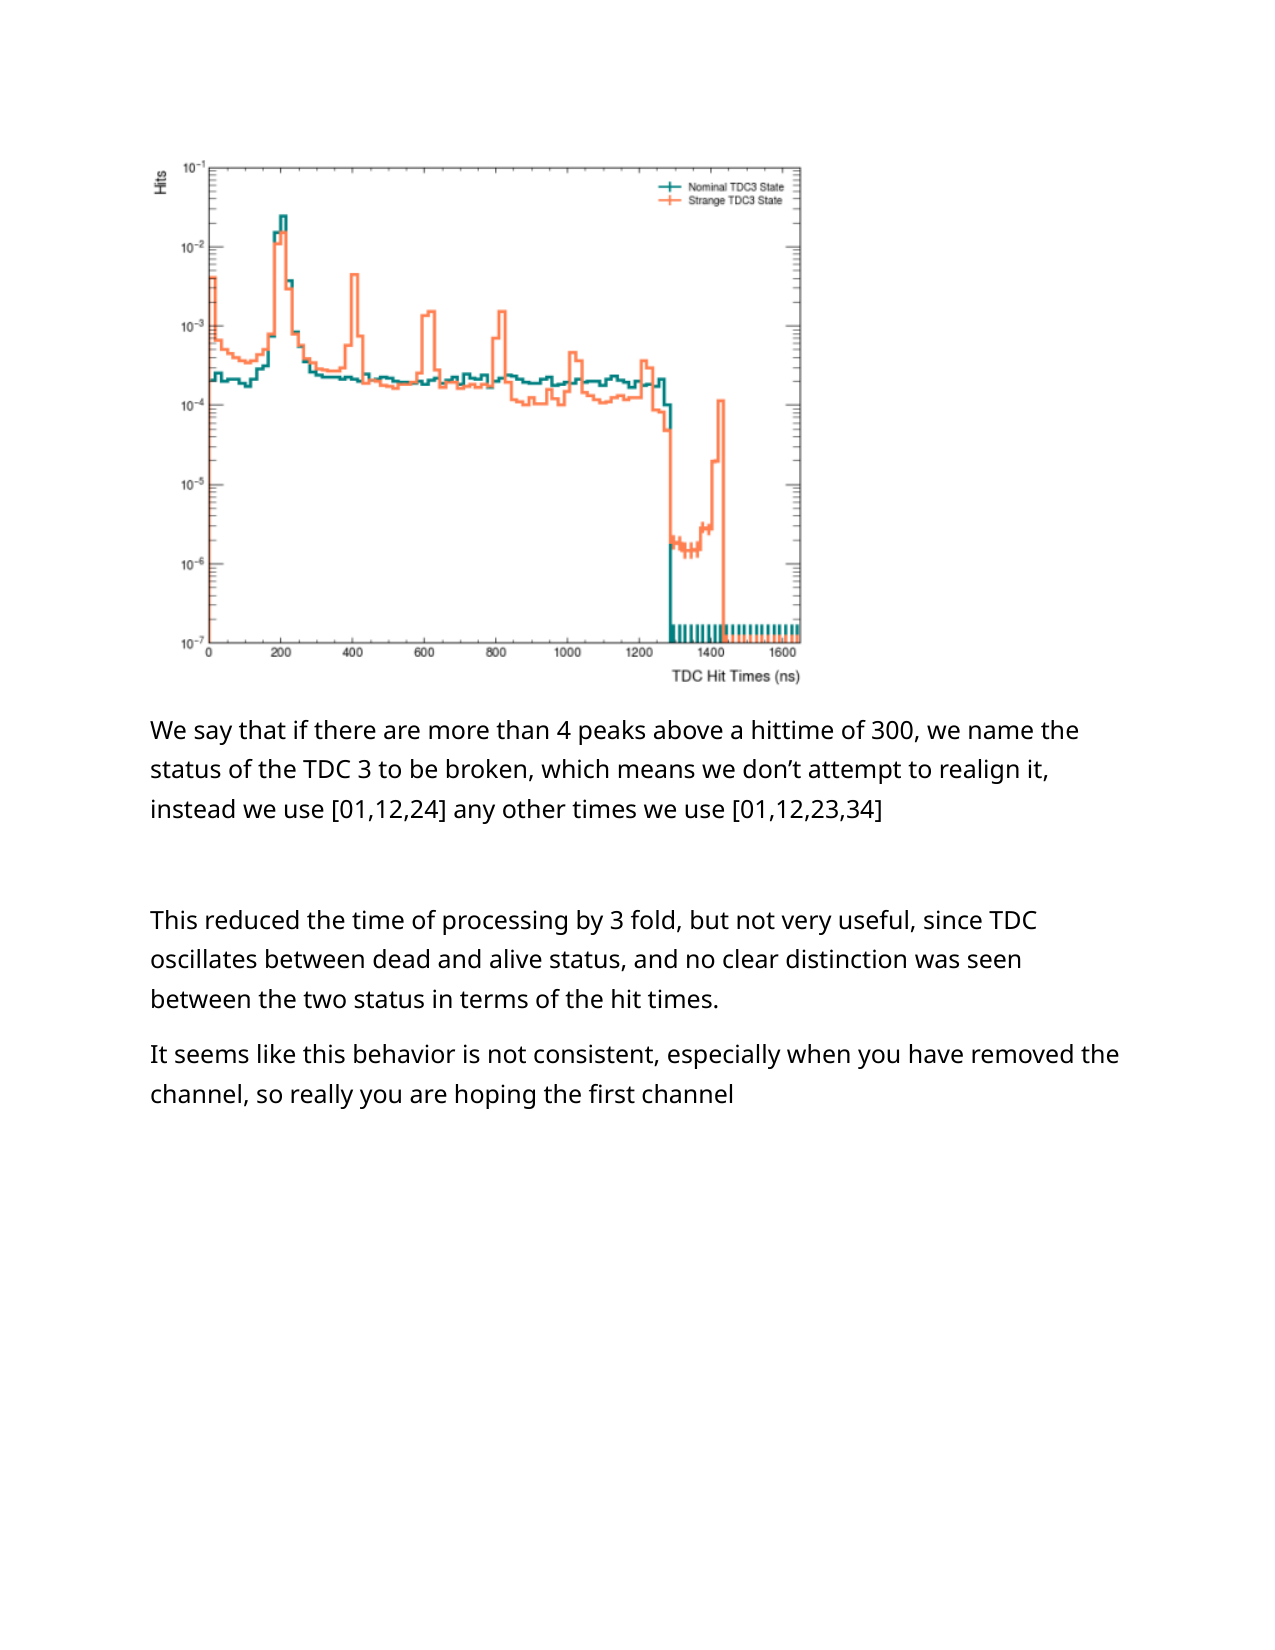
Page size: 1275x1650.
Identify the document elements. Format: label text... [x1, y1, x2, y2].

picture [150, 150, 808, 692]
text This reduced the time of processing by 3 fold, but not very useful, since TDC oscillates between dead and alive status, and no clear distinction was seen between the two status in terms of the hit times. [150, 903, 1125, 1015]
text We say that if there are more than 4 peaks above a hittime of 300, we name the status of the TDC 3 to be broken, which means we don’t attempt to realign it, instead we use [01,12,24] any other times we use [01,12,23,34] [150, 713, 1125, 825]
text It seems like this behavior is not consistent, especially when you have removed the channel, so really you are hoping the first channel [150, 1037, 1125, 1110]
